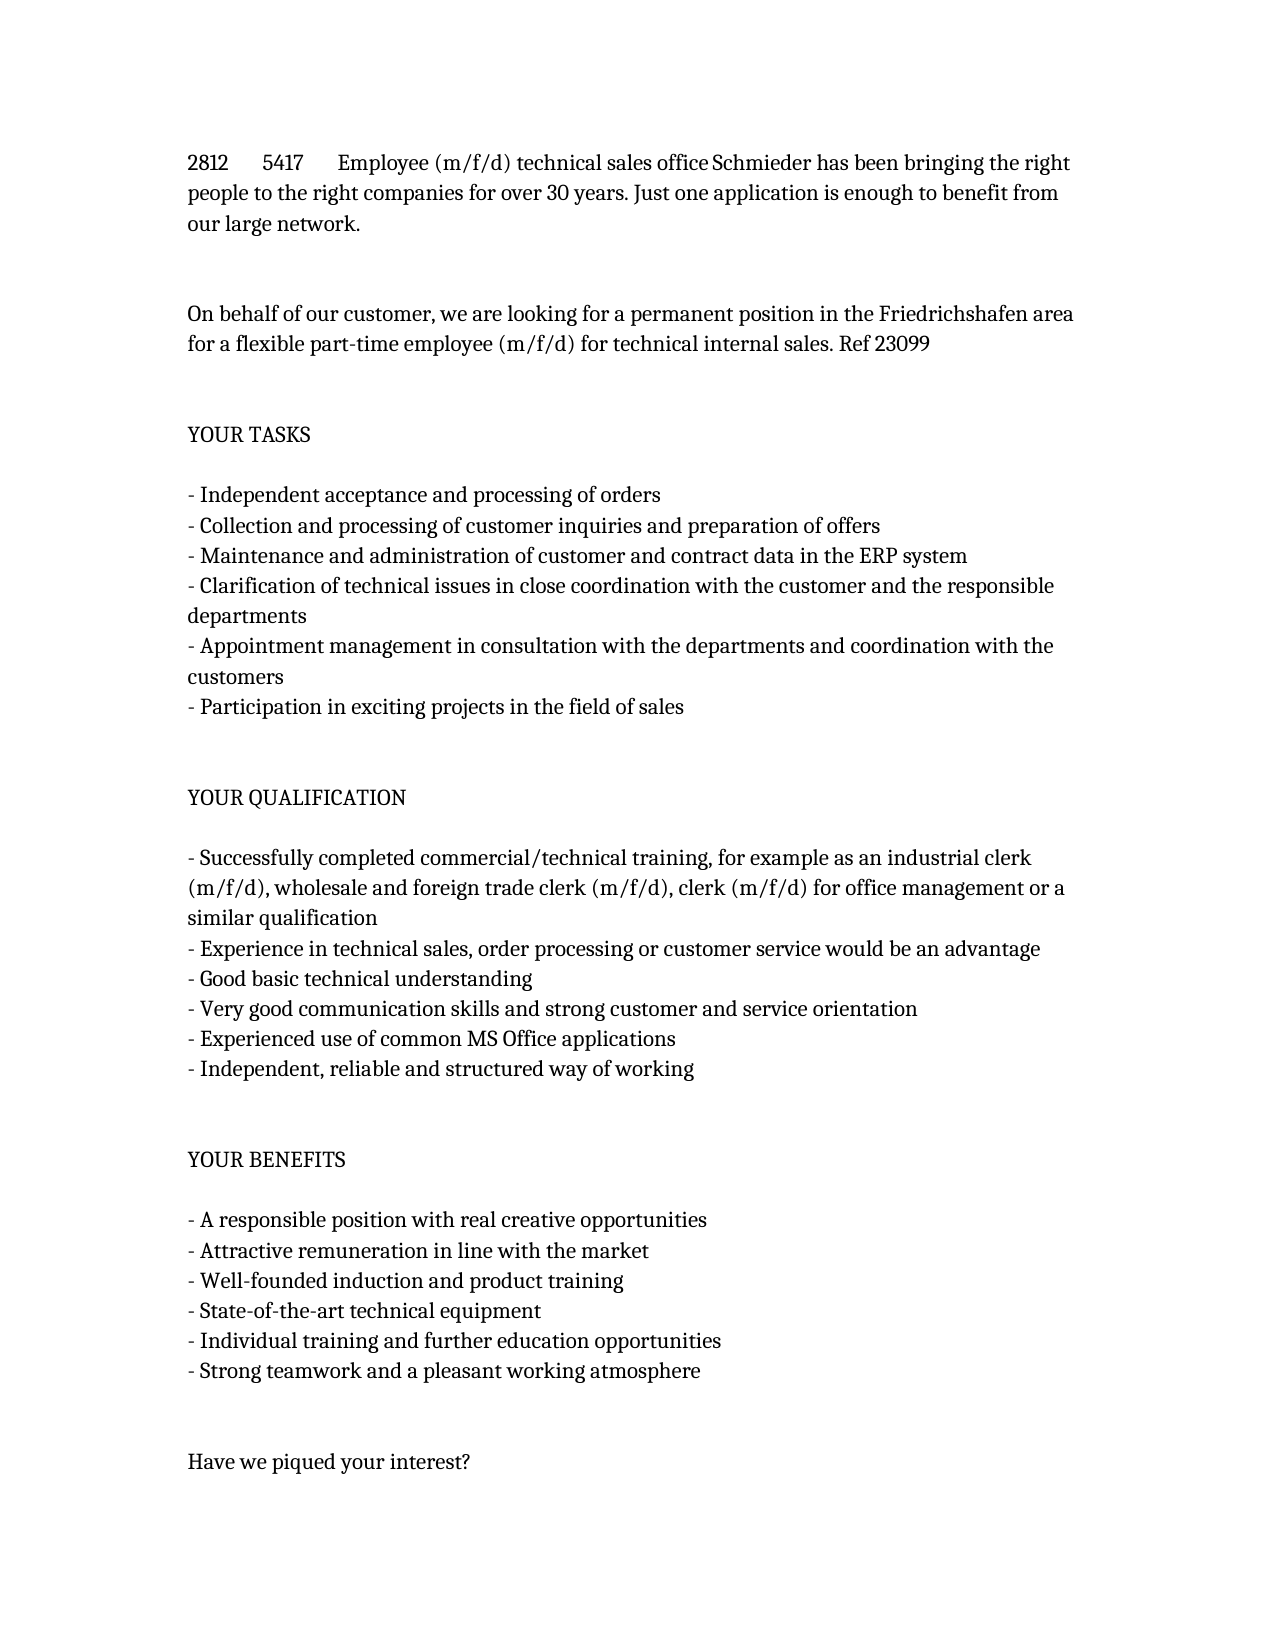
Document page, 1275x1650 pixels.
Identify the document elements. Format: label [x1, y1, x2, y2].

text [187, 150, 1087, 1475]
